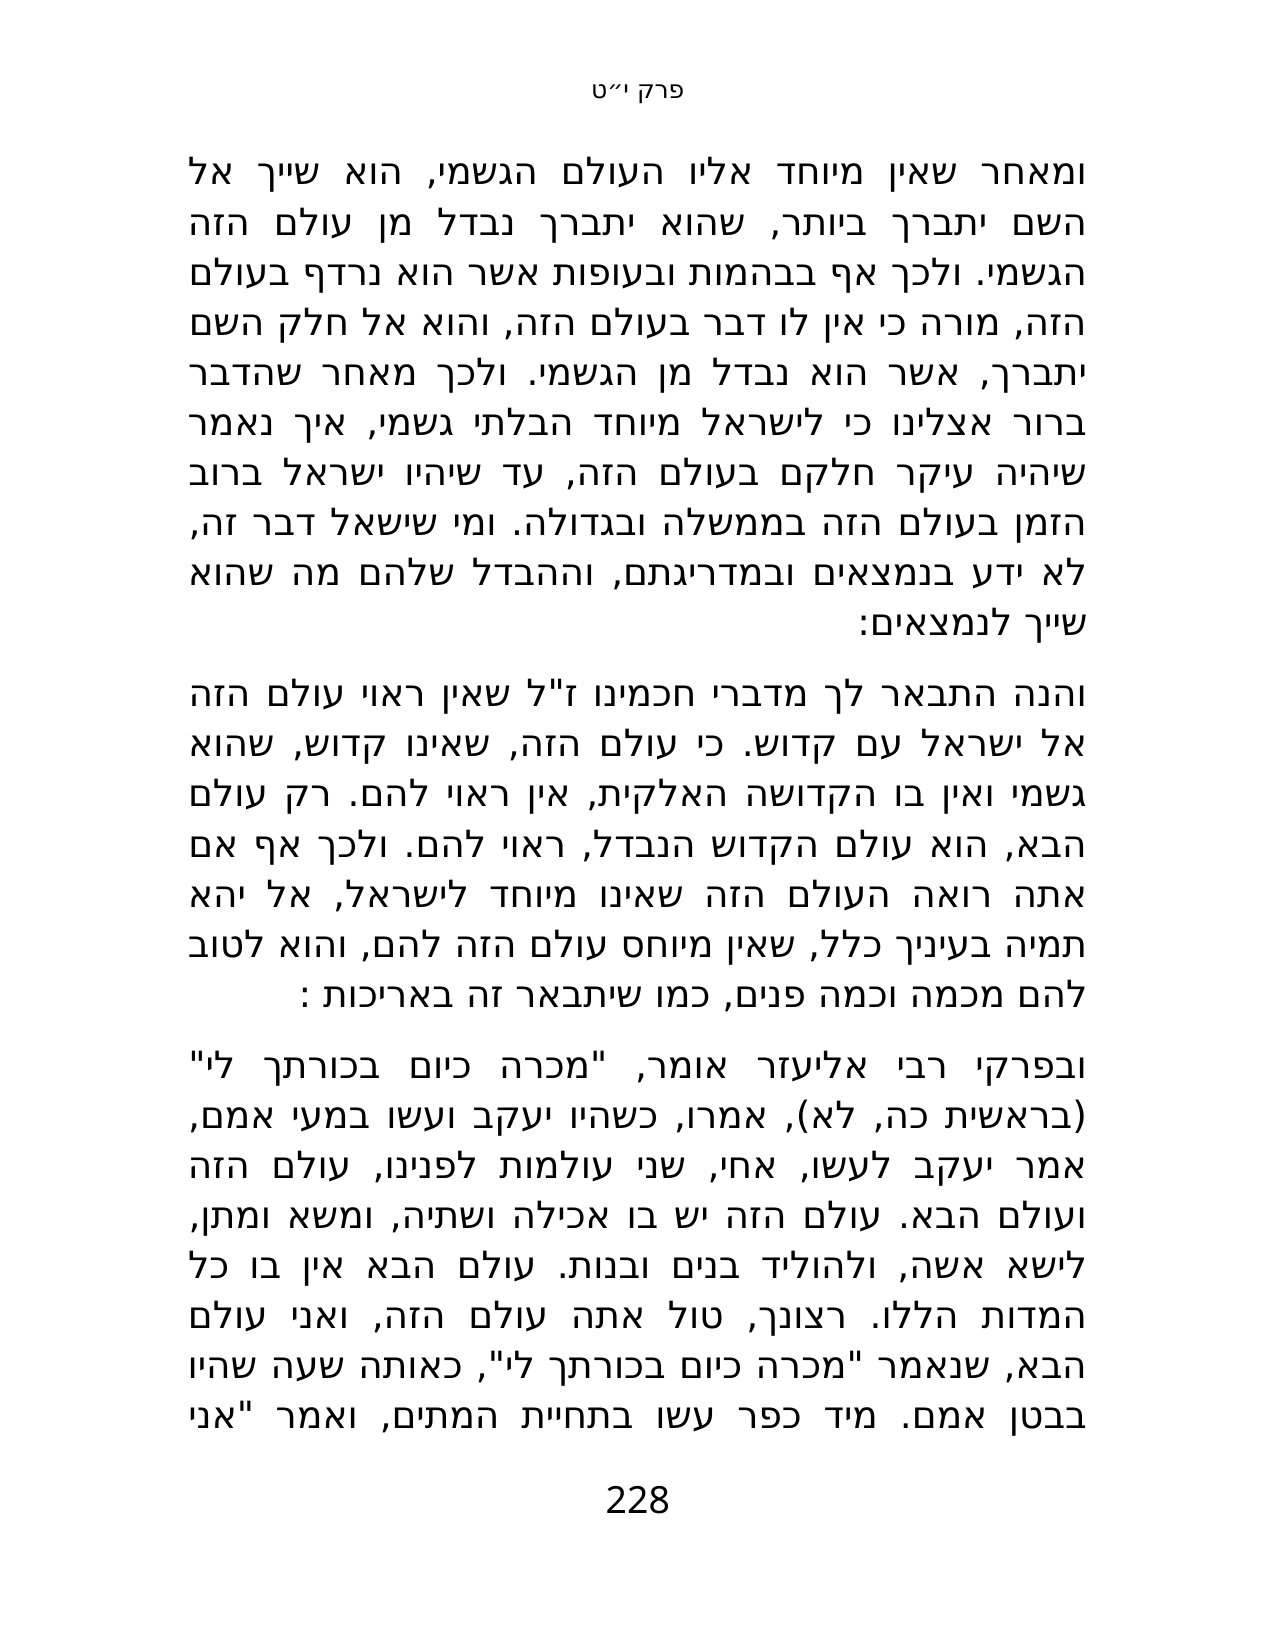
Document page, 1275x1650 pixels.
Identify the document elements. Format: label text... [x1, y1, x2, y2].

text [187, 150, 1087, 644]
text והנה התבאר לך מדברי חכמינו ז"ל שאין ראוי עולם הזה אל ישראל עם קדוש. כי עולם הזה, שאינו קדוש, שהוא גשמי ואין בו הקדושה האלקית, אין ראוי להם. רק עולם הבא, הוא עולם הקדוש הנבדל, ראוי להם. ולכך אף אם אתה רואה העולם הזה שאינו מיוחד לישראל, אל יהא תמיה בעיניך כלל, שאין מיוחס עולם הזה להם, והוא לטוב להם מכמה וכמה פנים, כמו שיתבאר זה באריכות : [187, 672, 1087, 1016]
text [187, 1043, 1087, 1438]
